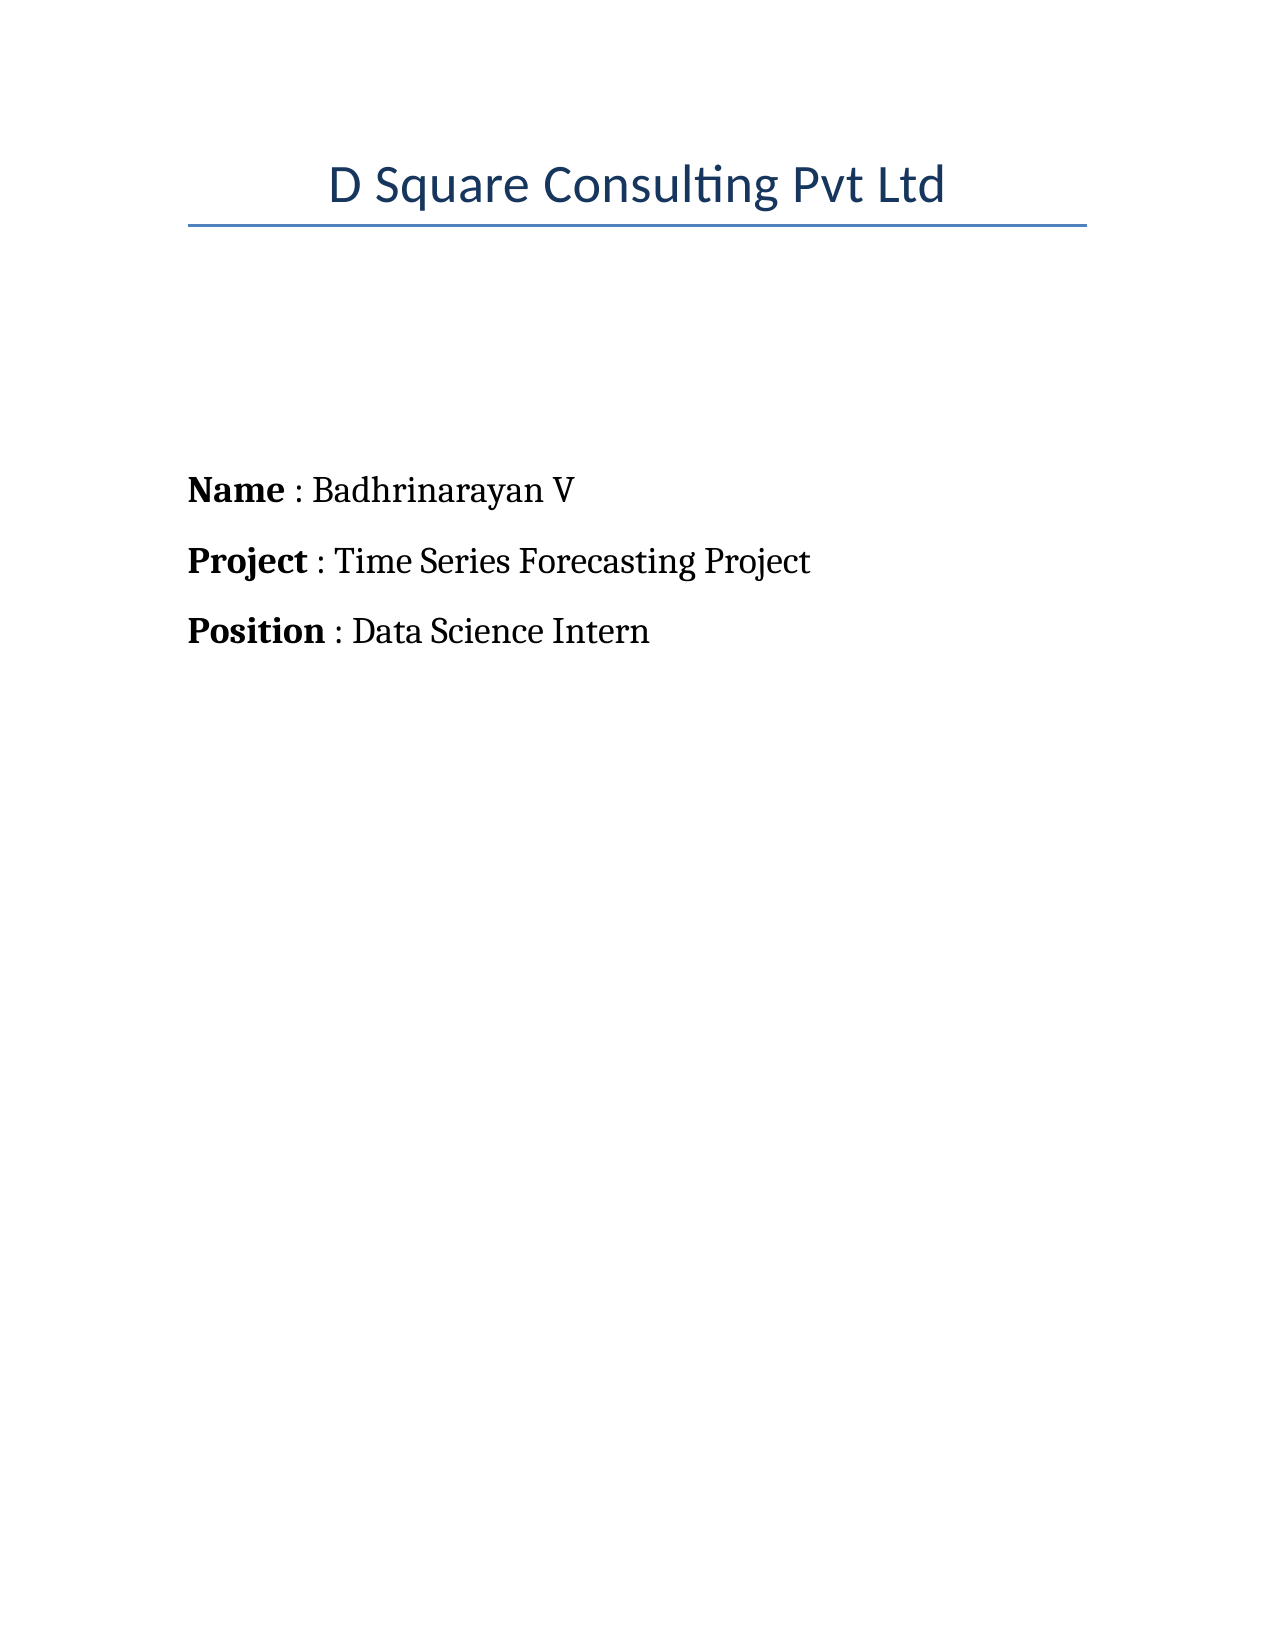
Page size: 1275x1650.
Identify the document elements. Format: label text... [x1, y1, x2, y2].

text Project : Time Series Forecasting Project [187, 539, 1087, 583]
title D Square Consulting Pvt Ltd [187, 150, 1087, 227]
text Name : Badhrinarayan V [187, 469, 1087, 512]
text Position : Data Science Intern [187, 610, 1087, 653]
